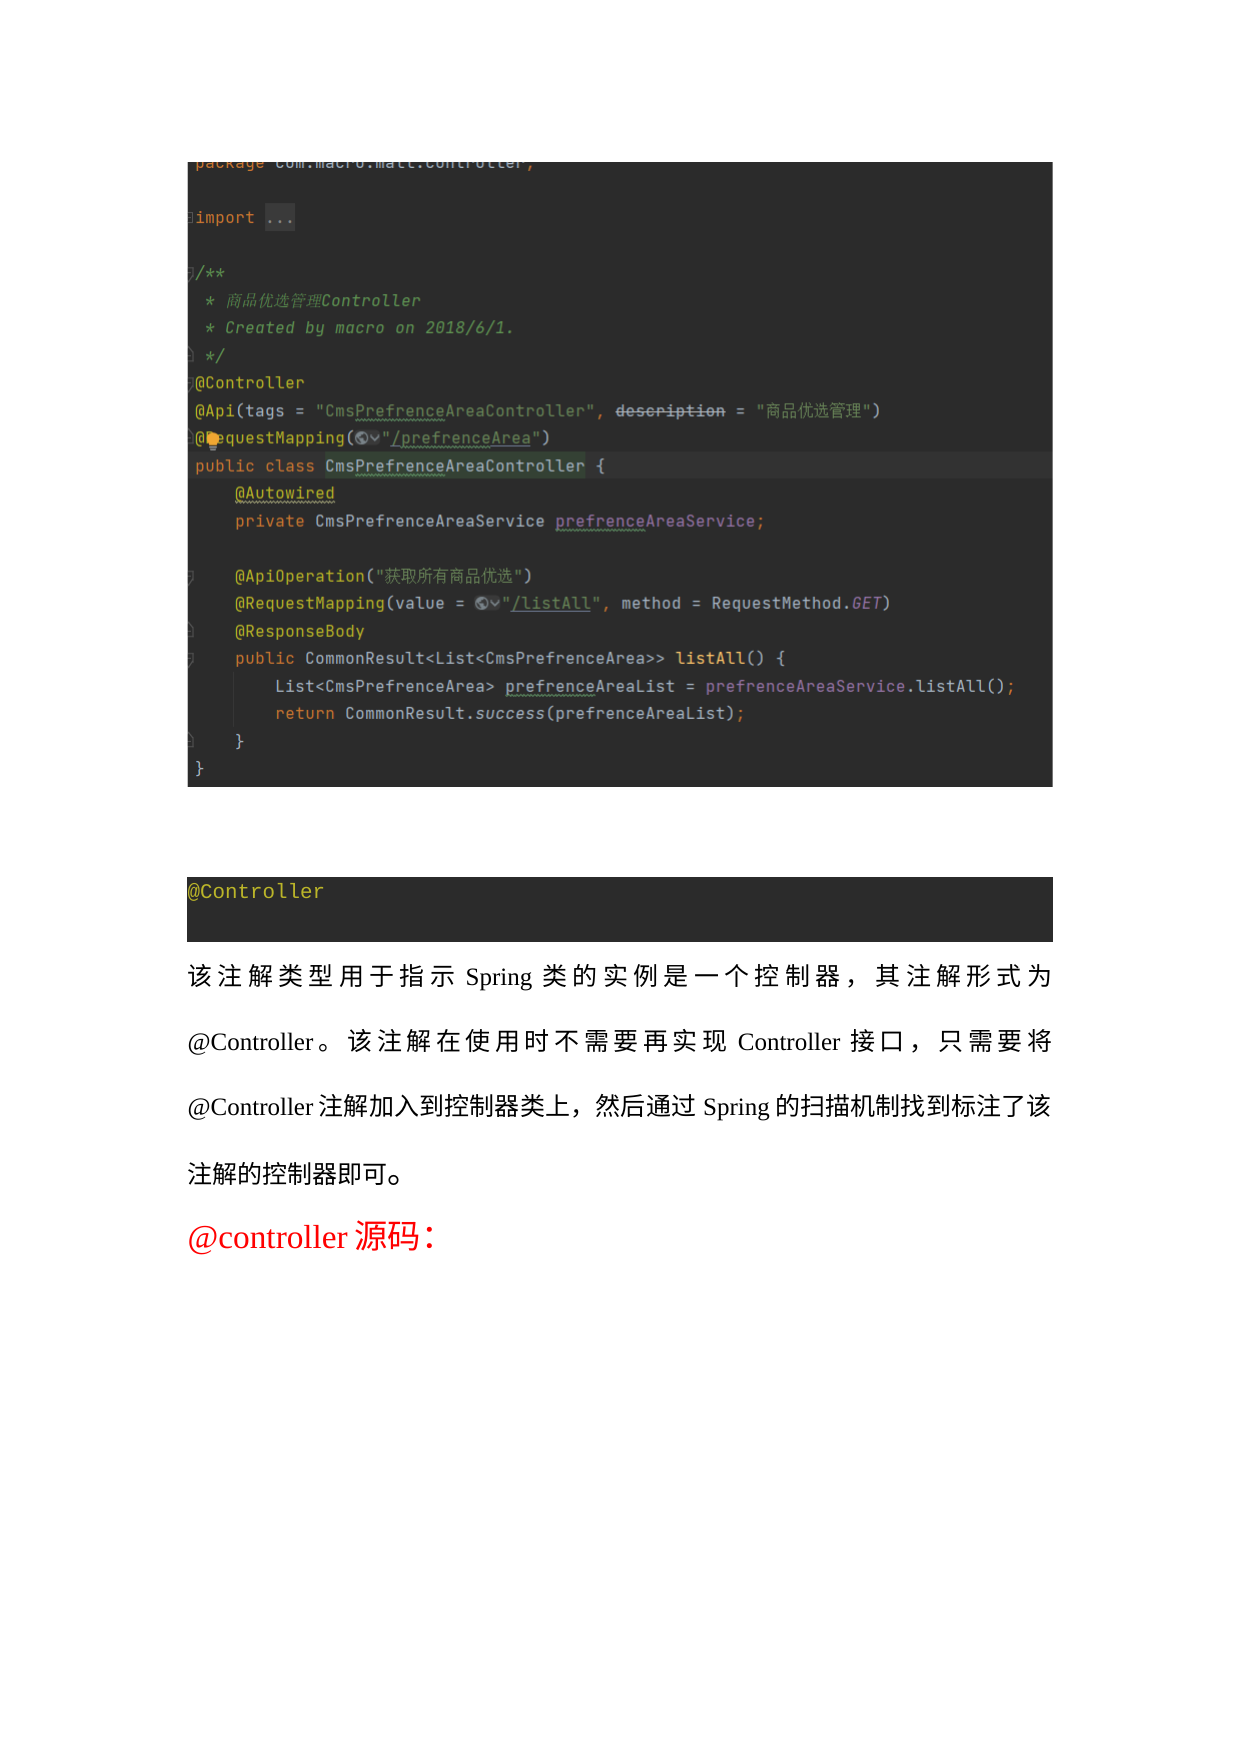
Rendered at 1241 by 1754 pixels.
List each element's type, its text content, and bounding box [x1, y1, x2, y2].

text 该注解类型用于指示Spring类的实例是一个控制器，其注解形式为@Controller。该注解在使用时不需要再实现Controller接口，只需要将@Controller注解加入到控制器类上，然后通过Spring的扫描机制找到标注了该注解的控制器即可。 [187, 942, 1053, 1202]
text @Controller [187, 877, 1053, 909]
text @controller源码： [187, 1202, 1053, 1267]
picture [187, 162, 1053, 787]
